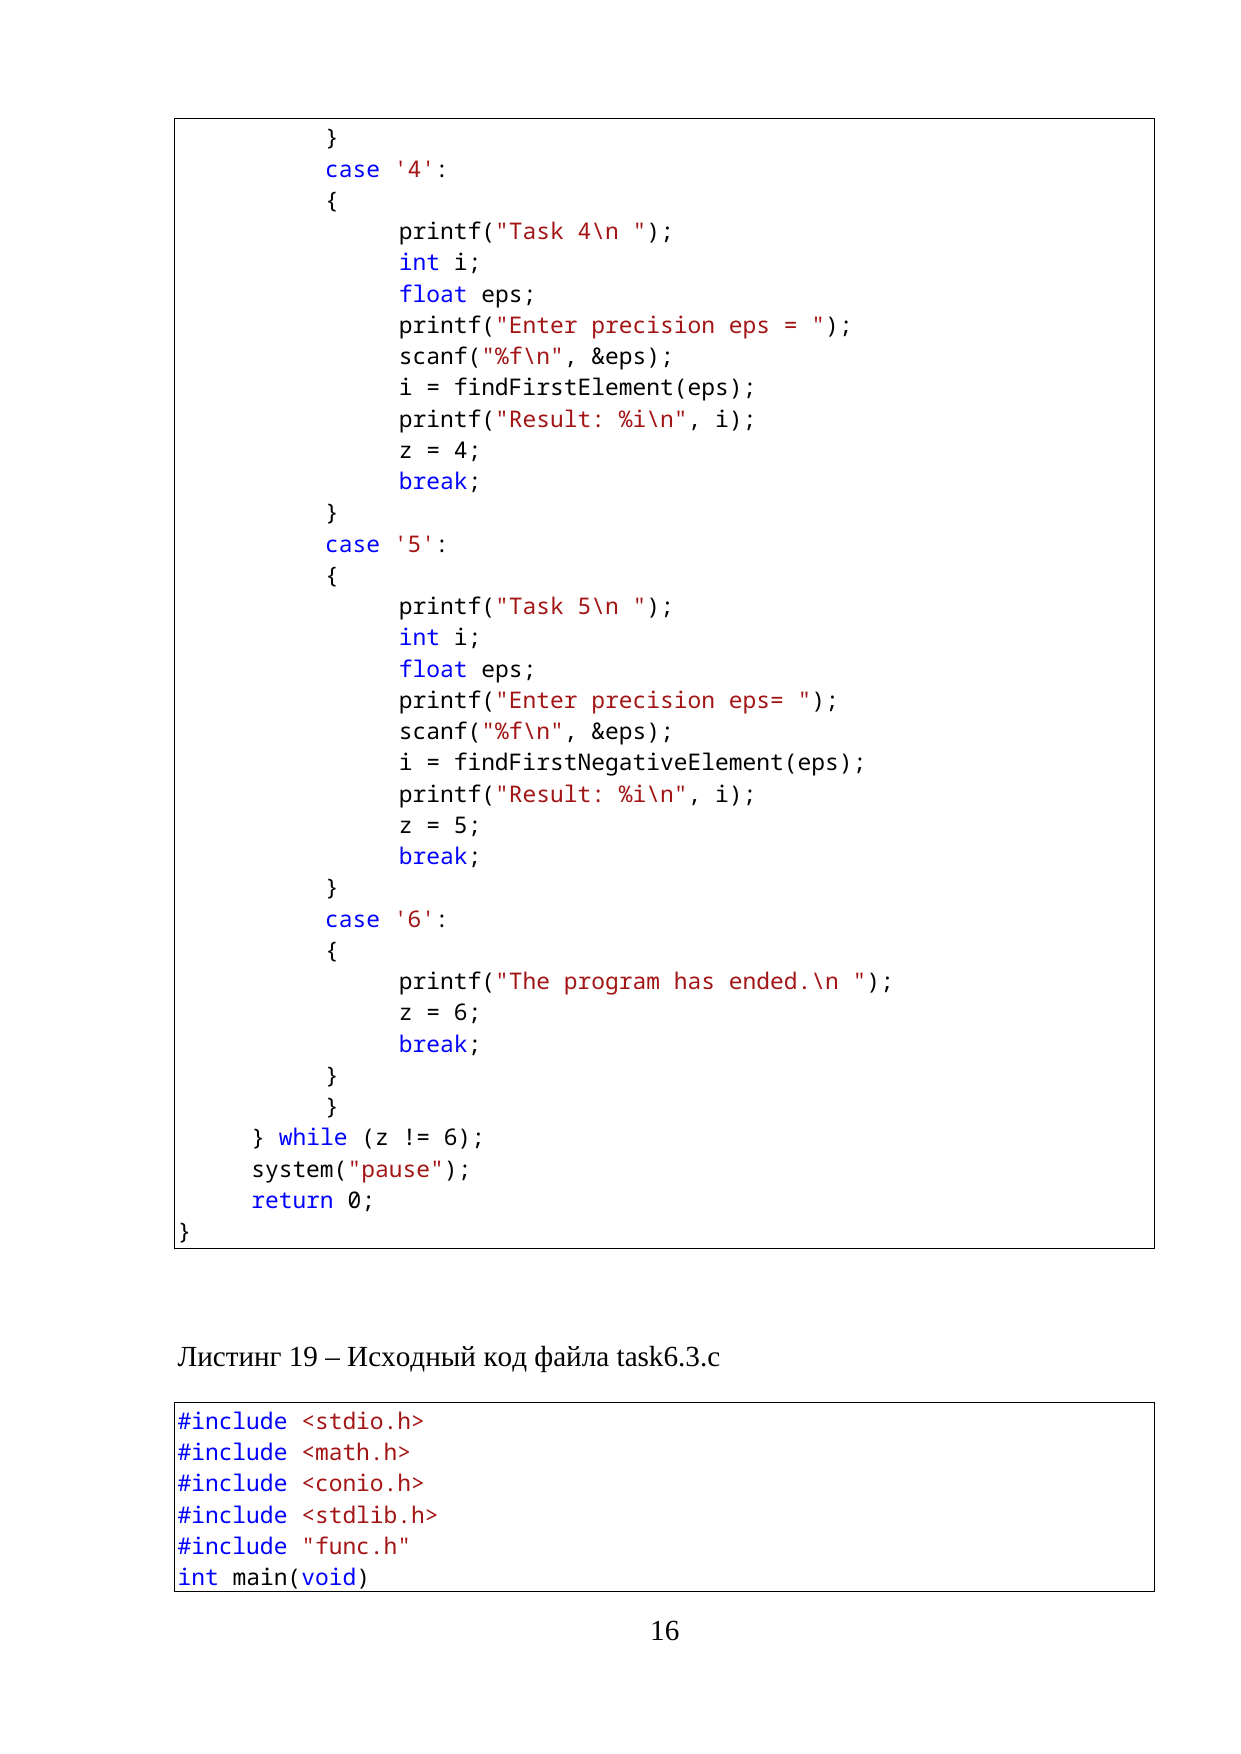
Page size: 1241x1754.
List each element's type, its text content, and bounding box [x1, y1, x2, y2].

text break; [177, 1027, 1152, 1059]
text printf("The program has ended.\n "); [177, 965, 1152, 996]
text printf("Task 5\n "); [177, 590, 1152, 621]
text printf("Result: %i\n", i); [177, 777, 1152, 809]
text int main(void) [177, 1561, 1152, 1591]
text printf("Enter precision eps= "); [177, 684, 1152, 715]
text scanf("%f\n", &eps); [177, 340, 1152, 371]
text } while (z != 6); [177, 1121, 1152, 1152]
text #include <stdlib.h> [177, 1498, 1152, 1530]
text int i; [177, 246, 1152, 277]
text } [177, 1059, 1152, 1090]
text float eps; [177, 277, 1152, 309]
text case '5': [177, 527, 1152, 559]
text #include "func.h" [177, 1530, 1152, 1561]
text } [177, 871, 1152, 902]
text } [175, 1212, 1154, 1248]
text { [177, 559, 1152, 590]
text system("pause"); [177, 1152, 1152, 1184]
text } [175, 119, 1154, 152]
text break; [177, 465, 1152, 496]
text } [177, 1090, 1152, 1121]
text z = 4; [177, 434, 1152, 465]
text { [177, 934, 1152, 965]
text case '4': [177, 152, 1152, 184]
text z = 6; [177, 996, 1152, 1027]
text z = 5; [177, 809, 1152, 840]
text printf("Task 4\n "); [177, 215, 1152, 246]
text int i; [177, 621, 1152, 652]
text } [177, 496, 1152, 527]
text case '6': [177, 902, 1152, 934]
text i = findFirstElement(eps); [177, 371, 1152, 402]
text #include <conio.h> [177, 1467, 1152, 1498]
text Листинг 19 – Исходный код файла task6.3.c [177, 1339, 1152, 1372]
text scanf("%f\n", &eps); [177, 715, 1152, 746]
text break; [177, 840, 1152, 871]
text { [177, 184, 1152, 215]
text printf("Result: %i\n", i); [177, 402, 1152, 434]
text return 0; [177, 1184, 1152, 1212]
text i = findFirstNegativeElement(eps); [177, 746, 1152, 777]
text #include <math.h> [177, 1436, 1152, 1467]
text printf("Enter precision eps = "); [177, 309, 1152, 340]
text #include <stdio.h> [175, 1403, 1154, 1436]
text float eps; [177, 652, 1152, 684]
